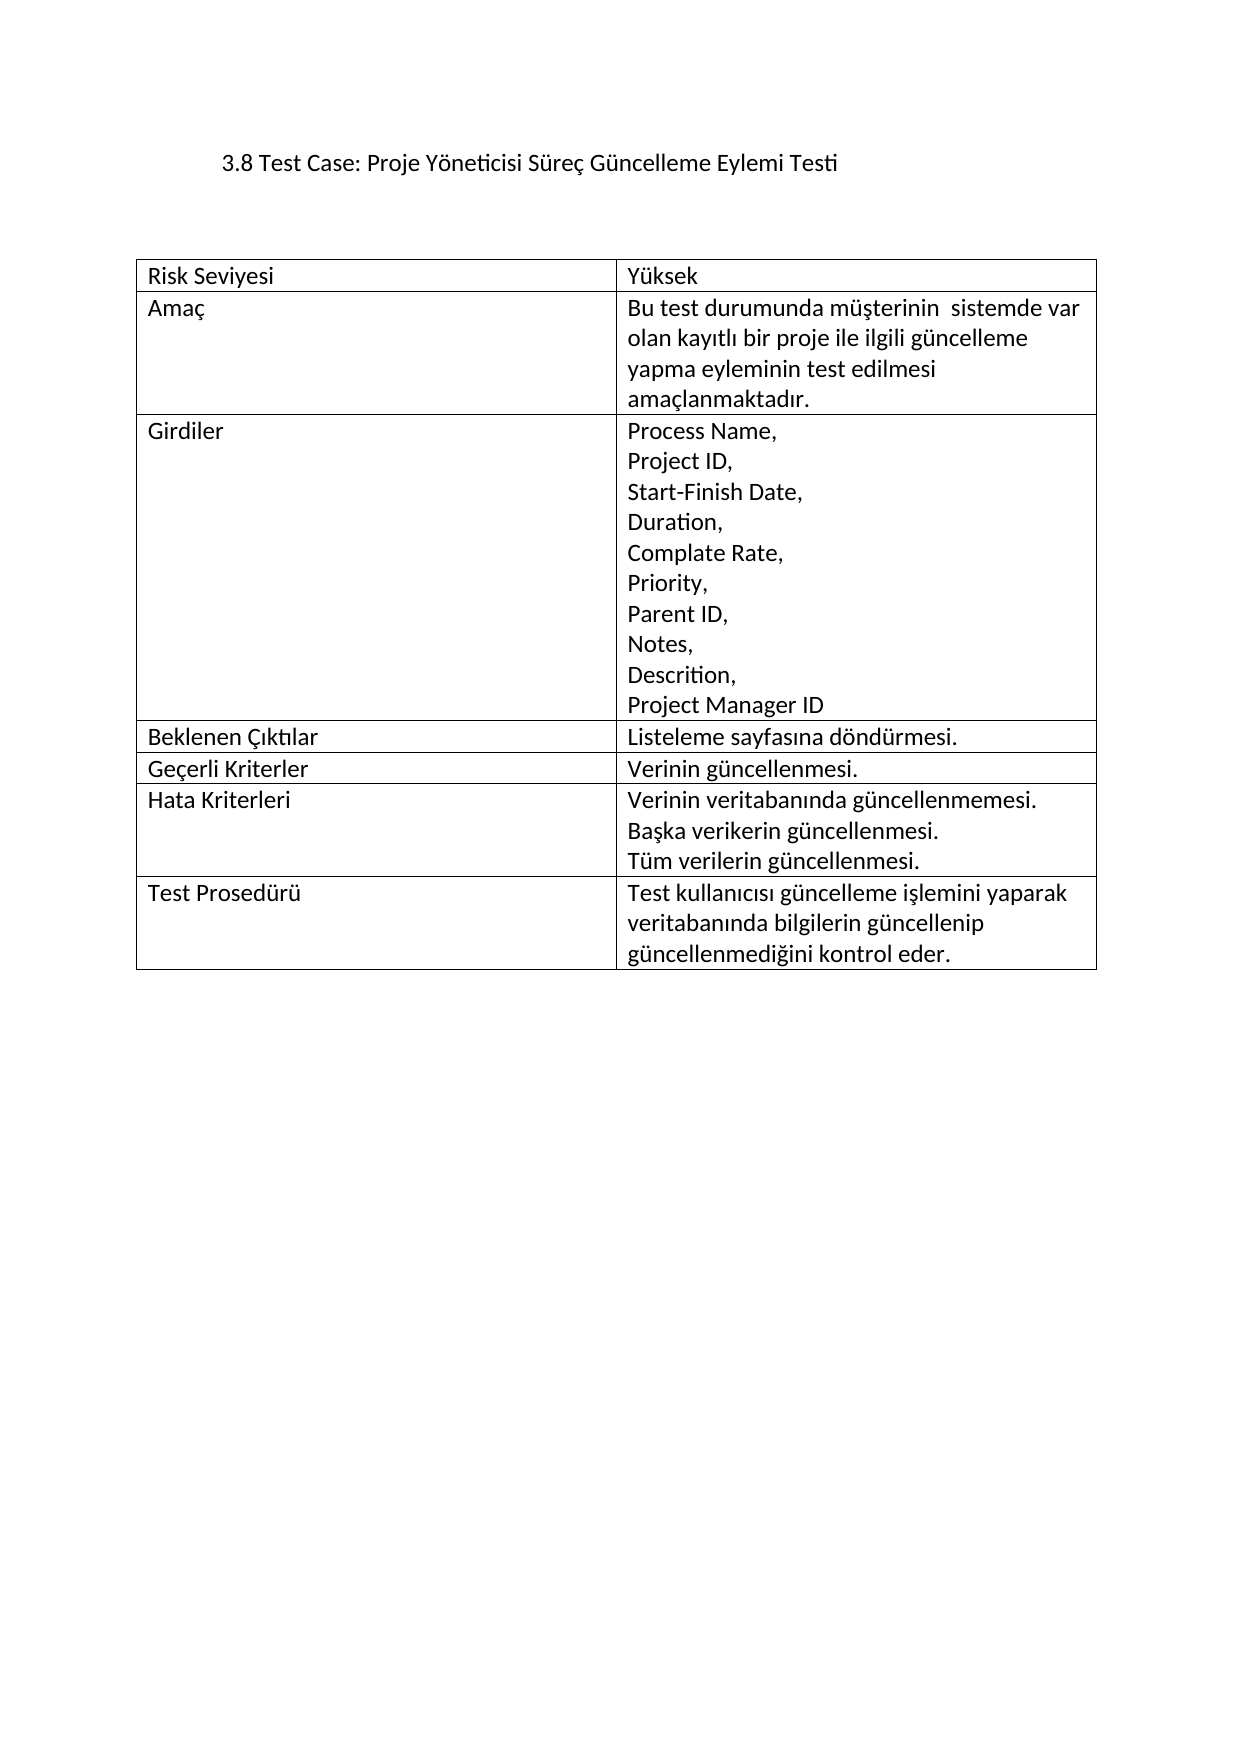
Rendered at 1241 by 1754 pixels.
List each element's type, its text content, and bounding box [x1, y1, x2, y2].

table_cell Geçerli Kriterler [137, 753, 616, 783]
table_cell Girdiler [137, 415, 616, 720]
text 3.8 Test Case: Proje Yöneticisi Süreç Güncelleme Eylemi Testi [148, 148, 1093, 178]
table_cell Bu test durumunda müşterinin sistemde var olan kayıtlı bir proje ile ilgili güncelleme yapma eyleminin test edilmesi amaçlanmaktadır. [617, 292, 1096, 414]
table_cell Test kullanıcısı güncelleme işlemini yaparak veritabanında bilgilerin güncellenip güncellenmediğini kontrol eder. [617, 877, 1096, 968]
table_cell Process Name, Project ID, Start-Finish Date, Duration, Complate Rate, Priority, Parent ID, Notes, Descrition, Project Manager ID [617, 415, 1096, 720]
table_cell Beklenen Çıktılar [137, 721, 616, 752]
table_header Yüksek [617, 260, 1096, 291]
table_cell Verinin güncellenmesi. [617, 753, 1096, 783]
table_header Risk Seviyesi [137, 260, 616, 291]
table_cell Verinin veritabanında güncellenmemesi. Başka verikerin güncellenmesi. Tüm verilerin güncellenmesi. [617, 784, 1096, 876]
table_cell Test Prosedürü [137, 877, 616, 968]
table_cell Hata Kriterleri [137, 784, 616, 876]
table_cell Amaç [137, 292, 616, 414]
table_cell Listeleme sayfasına döndürmesi. [617, 721, 1096, 752]
